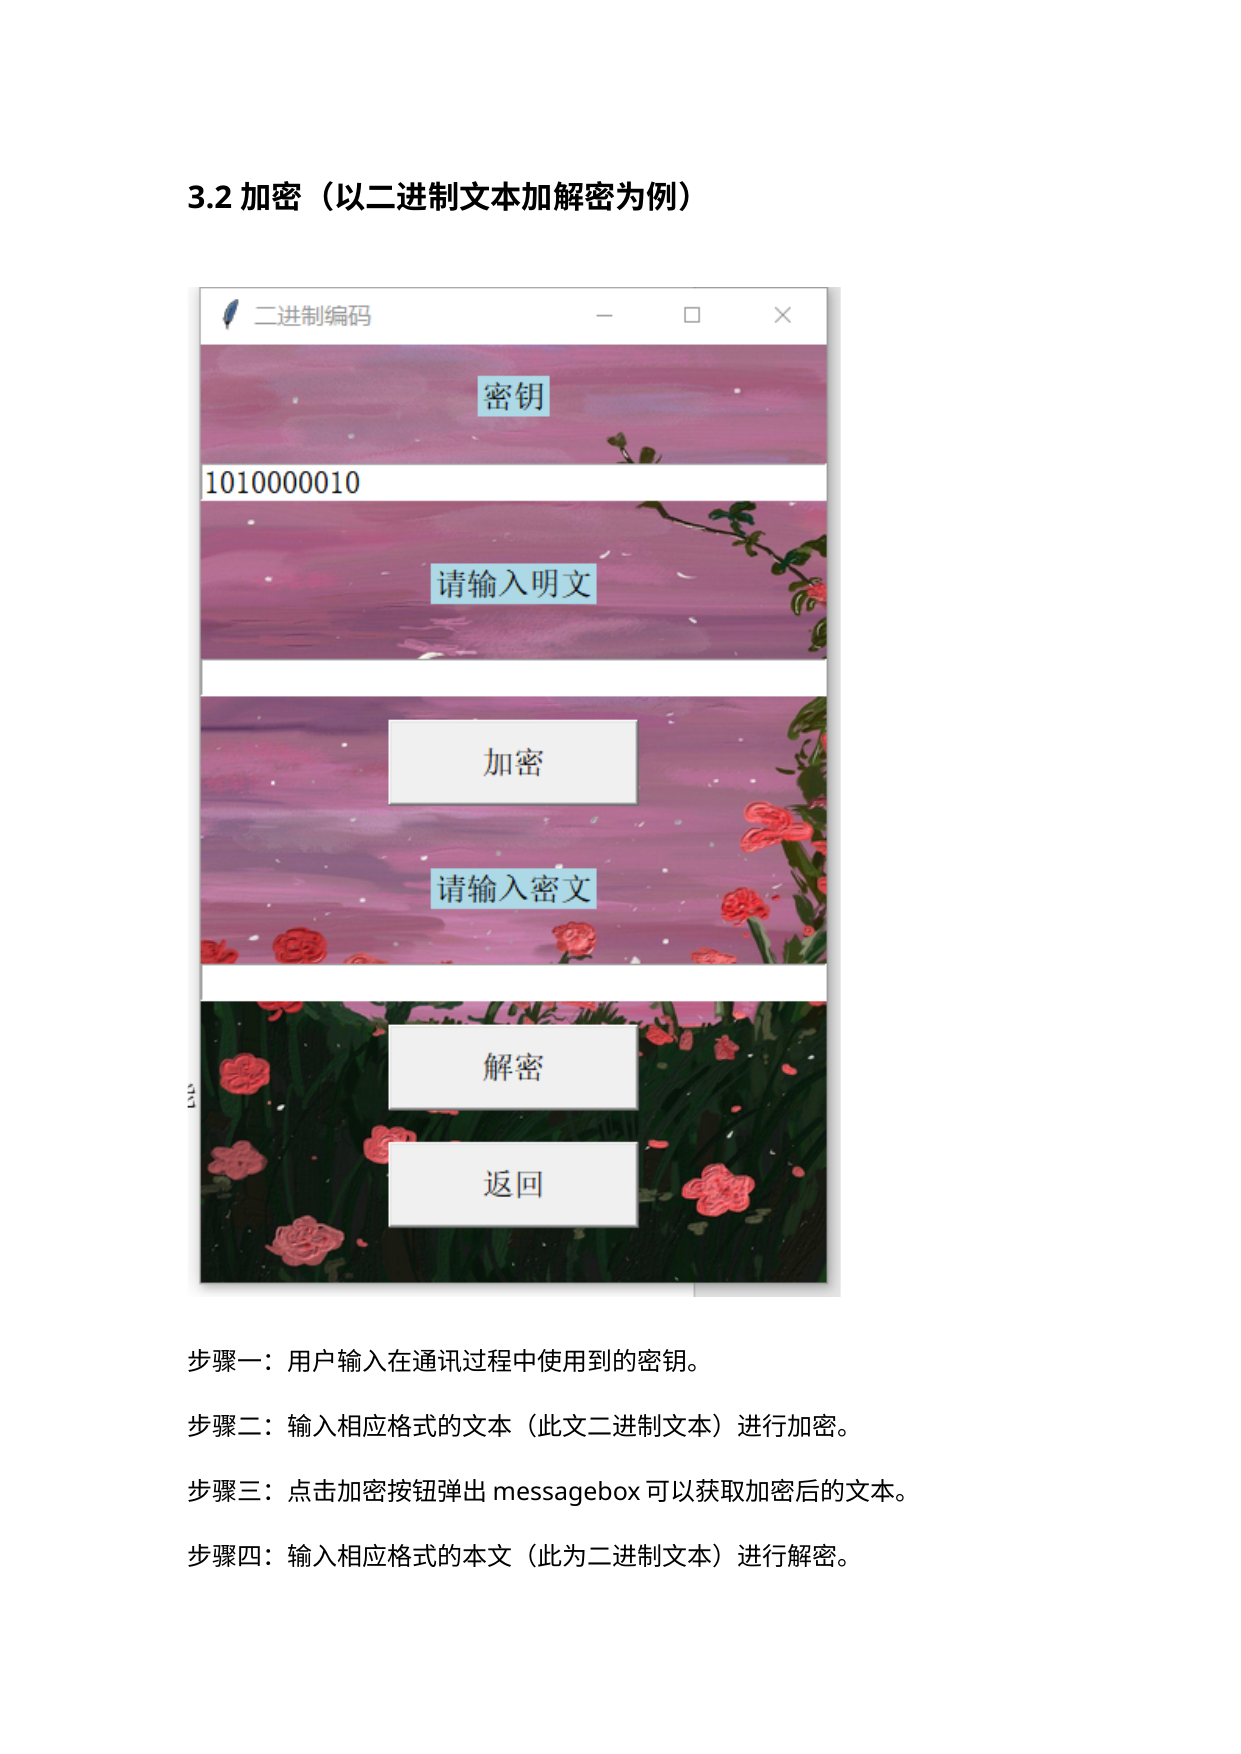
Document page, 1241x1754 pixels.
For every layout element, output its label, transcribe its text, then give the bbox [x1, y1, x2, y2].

picture [187, 287, 841, 1297]
text 步骤四：输入相应格式的本文（此为二进制文本）进行解密。 [187, 1522, 1053, 1587]
text 步骤二：输入相应格式的文本（此文二进制文本）进行加密。 [187, 1392, 1053, 1457]
text 步骤三：点击加密按钮弹出messagebox可以获取加密后的文本。 [187, 1457, 1053, 1522]
subtitle 3.2 加密（以二进制文本加解密为例） [187, 162, 1053, 227]
text 步骤一：用户输入在通讯过程中使用到的密钥。 [187, 1327, 1053, 1392]
